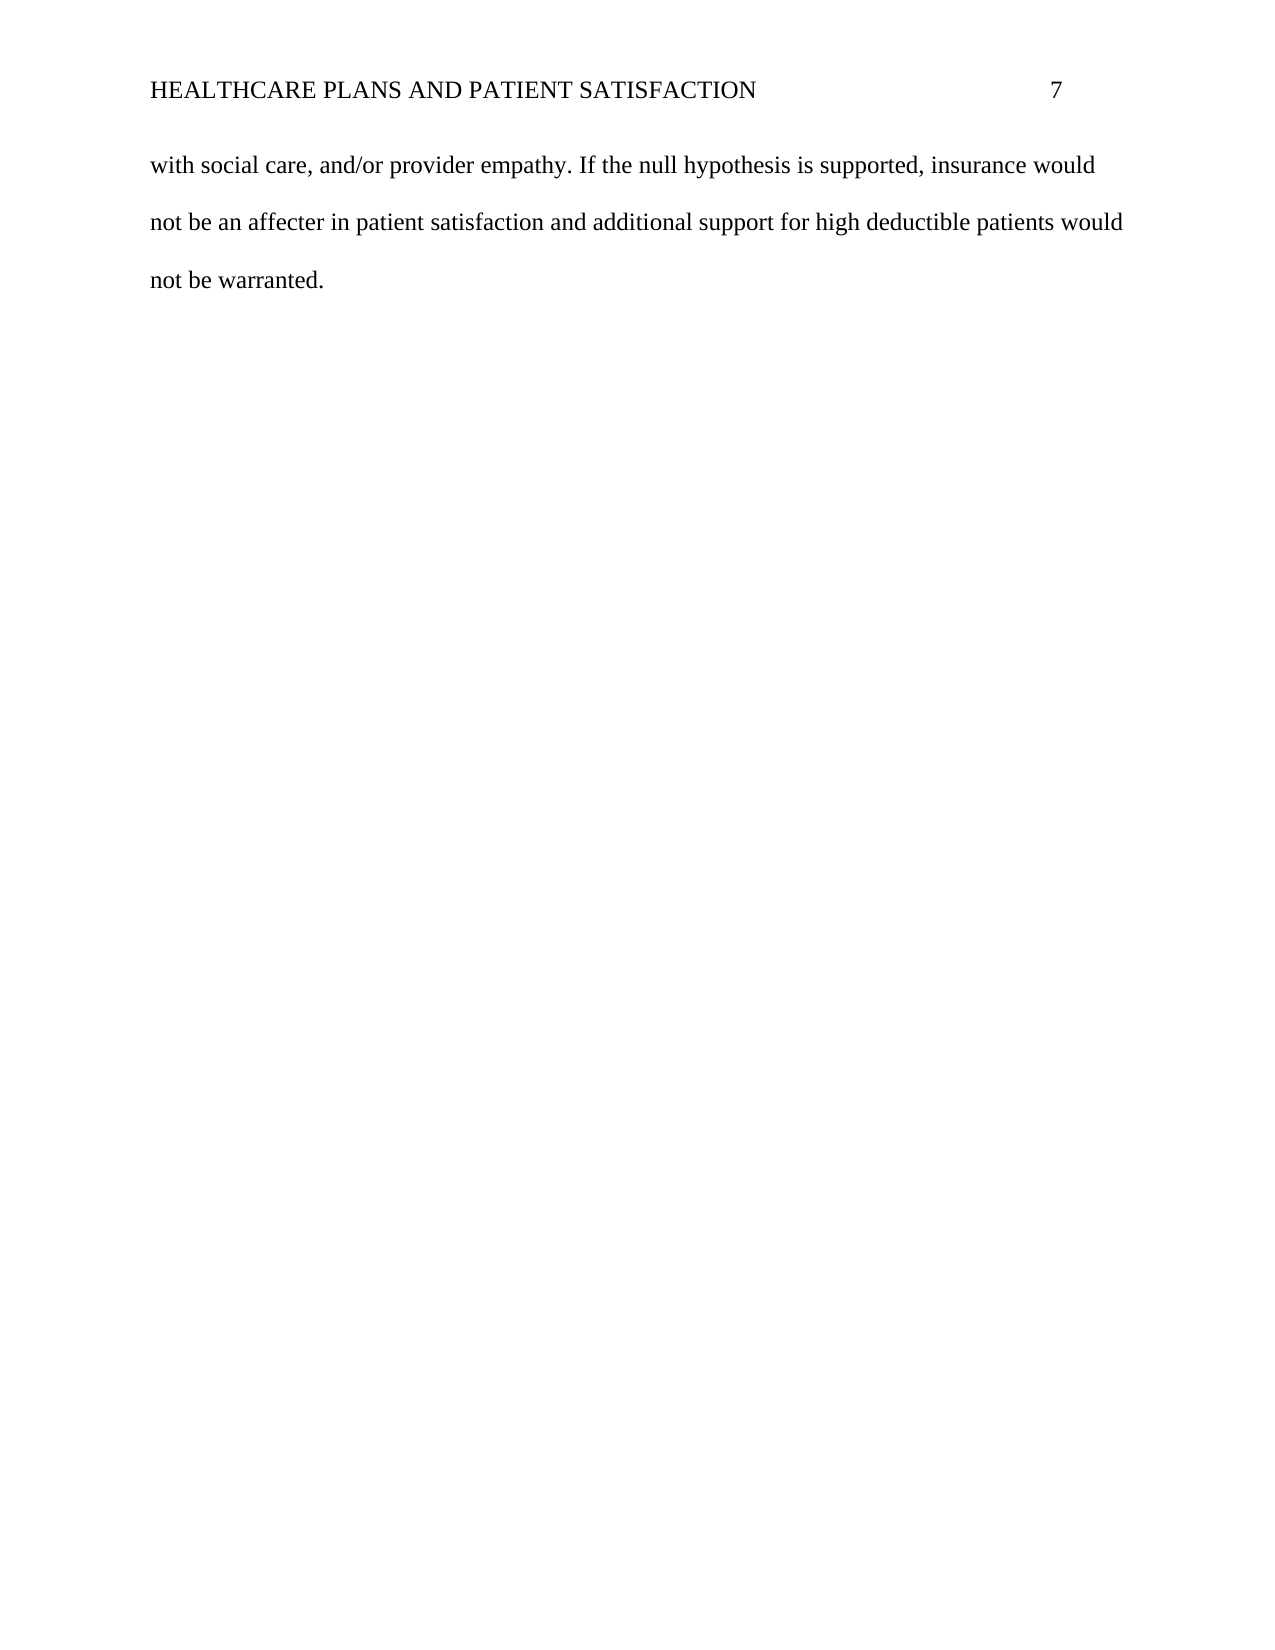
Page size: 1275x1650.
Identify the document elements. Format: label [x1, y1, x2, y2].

text [150, 150, 1125, 294]
